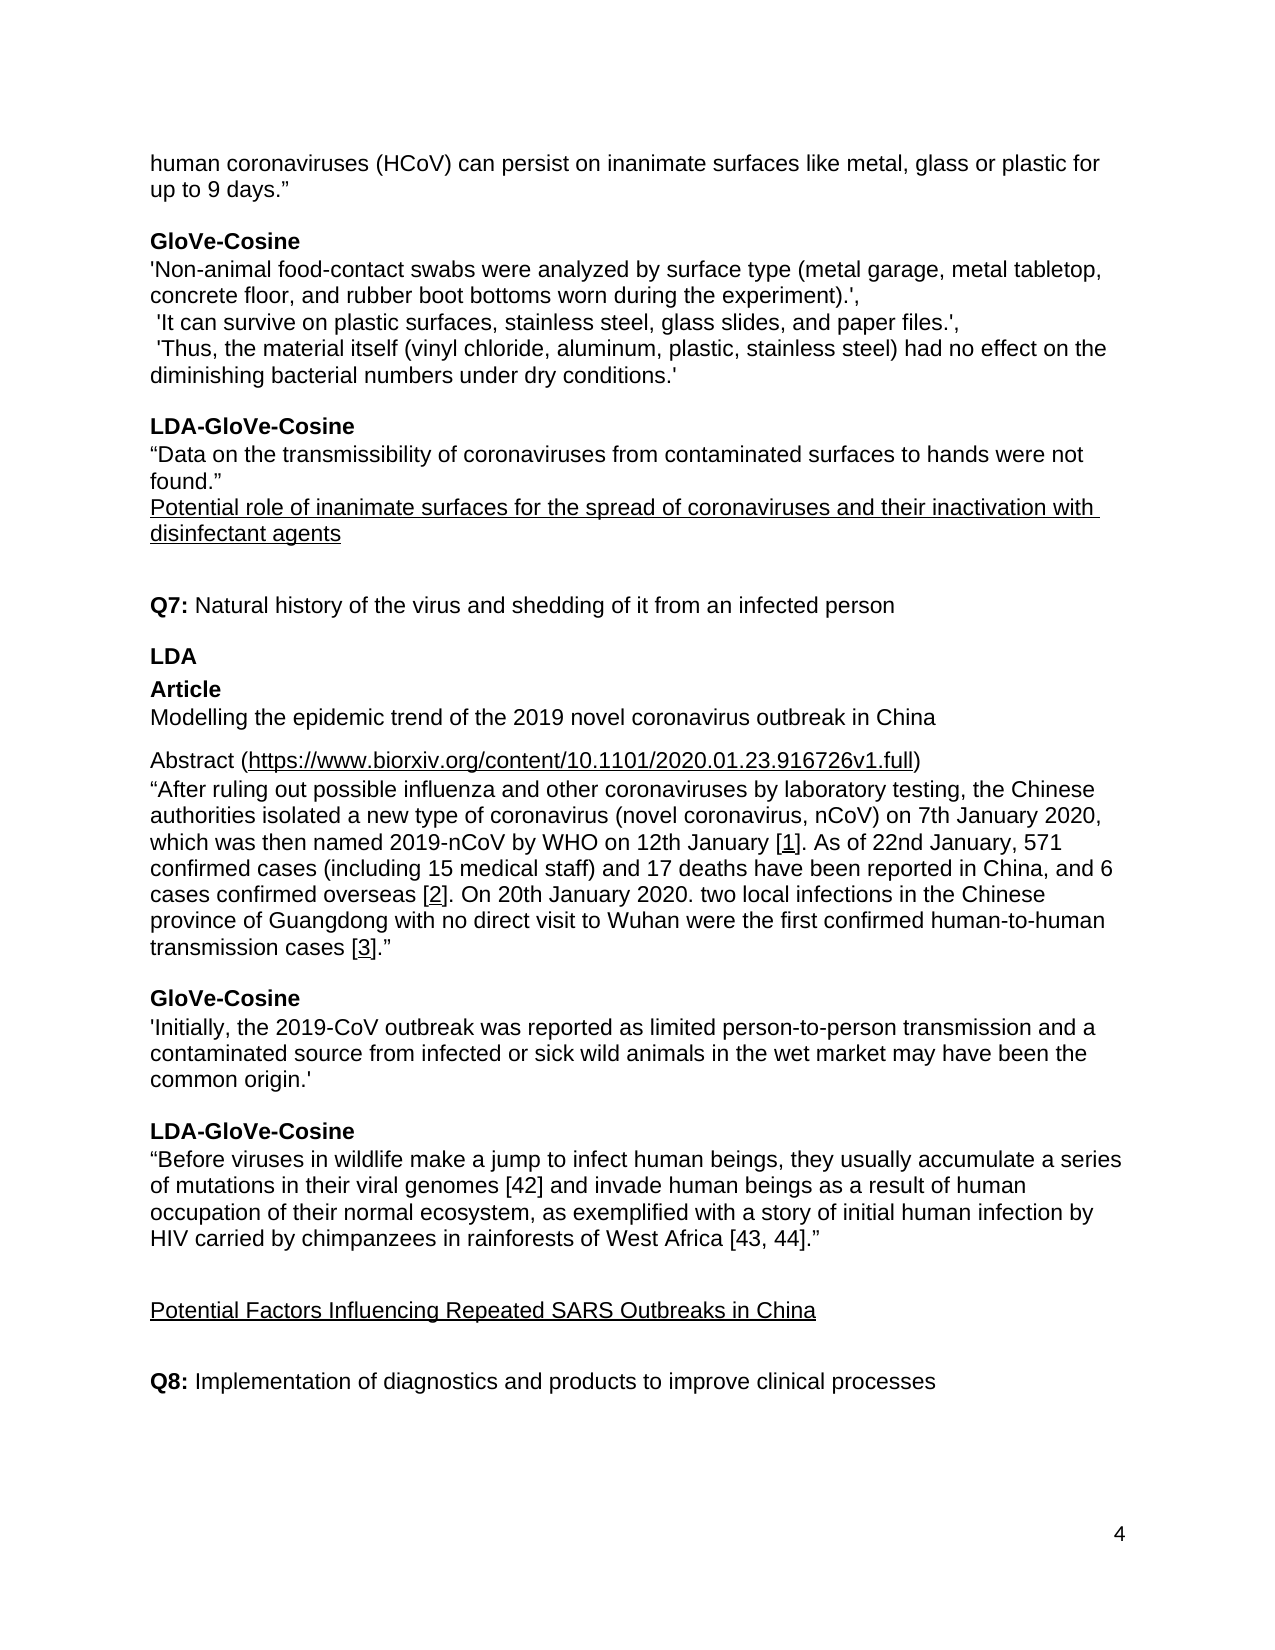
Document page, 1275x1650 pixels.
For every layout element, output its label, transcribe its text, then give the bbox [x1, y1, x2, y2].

text Potential Factors Influencing Repeated SARS Outbreaks in China [150, 1297, 1125, 1323]
text Q7: Natural history of the virus and shedding of it from an infected person [150, 592, 1125, 618]
text Modelling the epidemic trend of the 2019 novel coronavirus outbreak in China [150, 704, 1125, 731]
text Potential role of inanimate surfaces for the spread of coronaviruses and their inactivation with disinfectant agents [150, 494, 1125, 547]
text “After ruling out possible influenza and other coronaviruses by laboratory testing, the Chinese authorities isolated a new type of coronavirus (novel coronavirus, nCoV) on 7th January 2020, which was then named 2019-nCoV by WHO on 12th January [1]. As of 22nd January, 571 confirmed cases (including 15 medical staff) and 17 deaths have been reported in China, and 6 cases confirmed overseas [2]. On 20th January 2020. two local infections in the Chinese province of Guangdong with no direct visit to Wuhan were the first confirmed human-to-human transmission cases [3].” [150, 776, 1125, 960]
text 'Thus, the material itself (vinyl chloride, aluminum, plastic, stainless steel) had no effect on the diminishing bacterial numbers under dry conditions.' [150, 335, 1125, 388]
subtitle GloVe-Cosine [150, 985, 1125, 1012]
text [150, 150, 1125, 203]
text “Before viruses in wildlife make a jump to infect human beings, they usually accumulate a series of mutations in their viral genomes [42] and invade human beings as a result of human occupation of their normal ecosystem, as exemplified with a story of initial human infection by HIV carried by chimpanzees in rainforests of West Africa [43, 44].” [150, 1146, 1125, 1252]
subtitle Abstract (https://www.biorxiv.org/content/10.1101/2020.01.23.916726v1.full) [150, 747, 1125, 774]
text 'Non-animal food-contact swabs were analyzed by surface type (metal garage, metal tabletop, concrete floor, and rubber boot bottoms worn during the experiment).', [150, 256, 1125, 309]
text Q8: Implementation of diagnostics and products to improve clinical processes [150, 1368, 1125, 1394]
text 'It can survive on plastic surfaces, stainless steel, glass slides, and paper files.', [150, 309, 1125, 335]
subtitle LDA-GloVe-Cosine [150, 413, 1125, 439]
text “Data on the transmissibility of coronaviruses from contaminated surfaces to hands were not found.” [150, 441, 1125, 494]
subtitle GloVe-Cosine [150, 228, 1125, 254]
text 'Initially, the 2019-CoV outbreak was reported as limited person-to-person transmission and a contaminated source from infected or sick wild animals in the wet market may have been the common origin.' [150, 1014, 1125, 1093]
subtitle Article [150, 676, 1125, 702]
subtitle LDA-GloVe-Cosine [150, 1118, 1125, 1144]
subtitle LDA [150, 643, 1125, 669]
